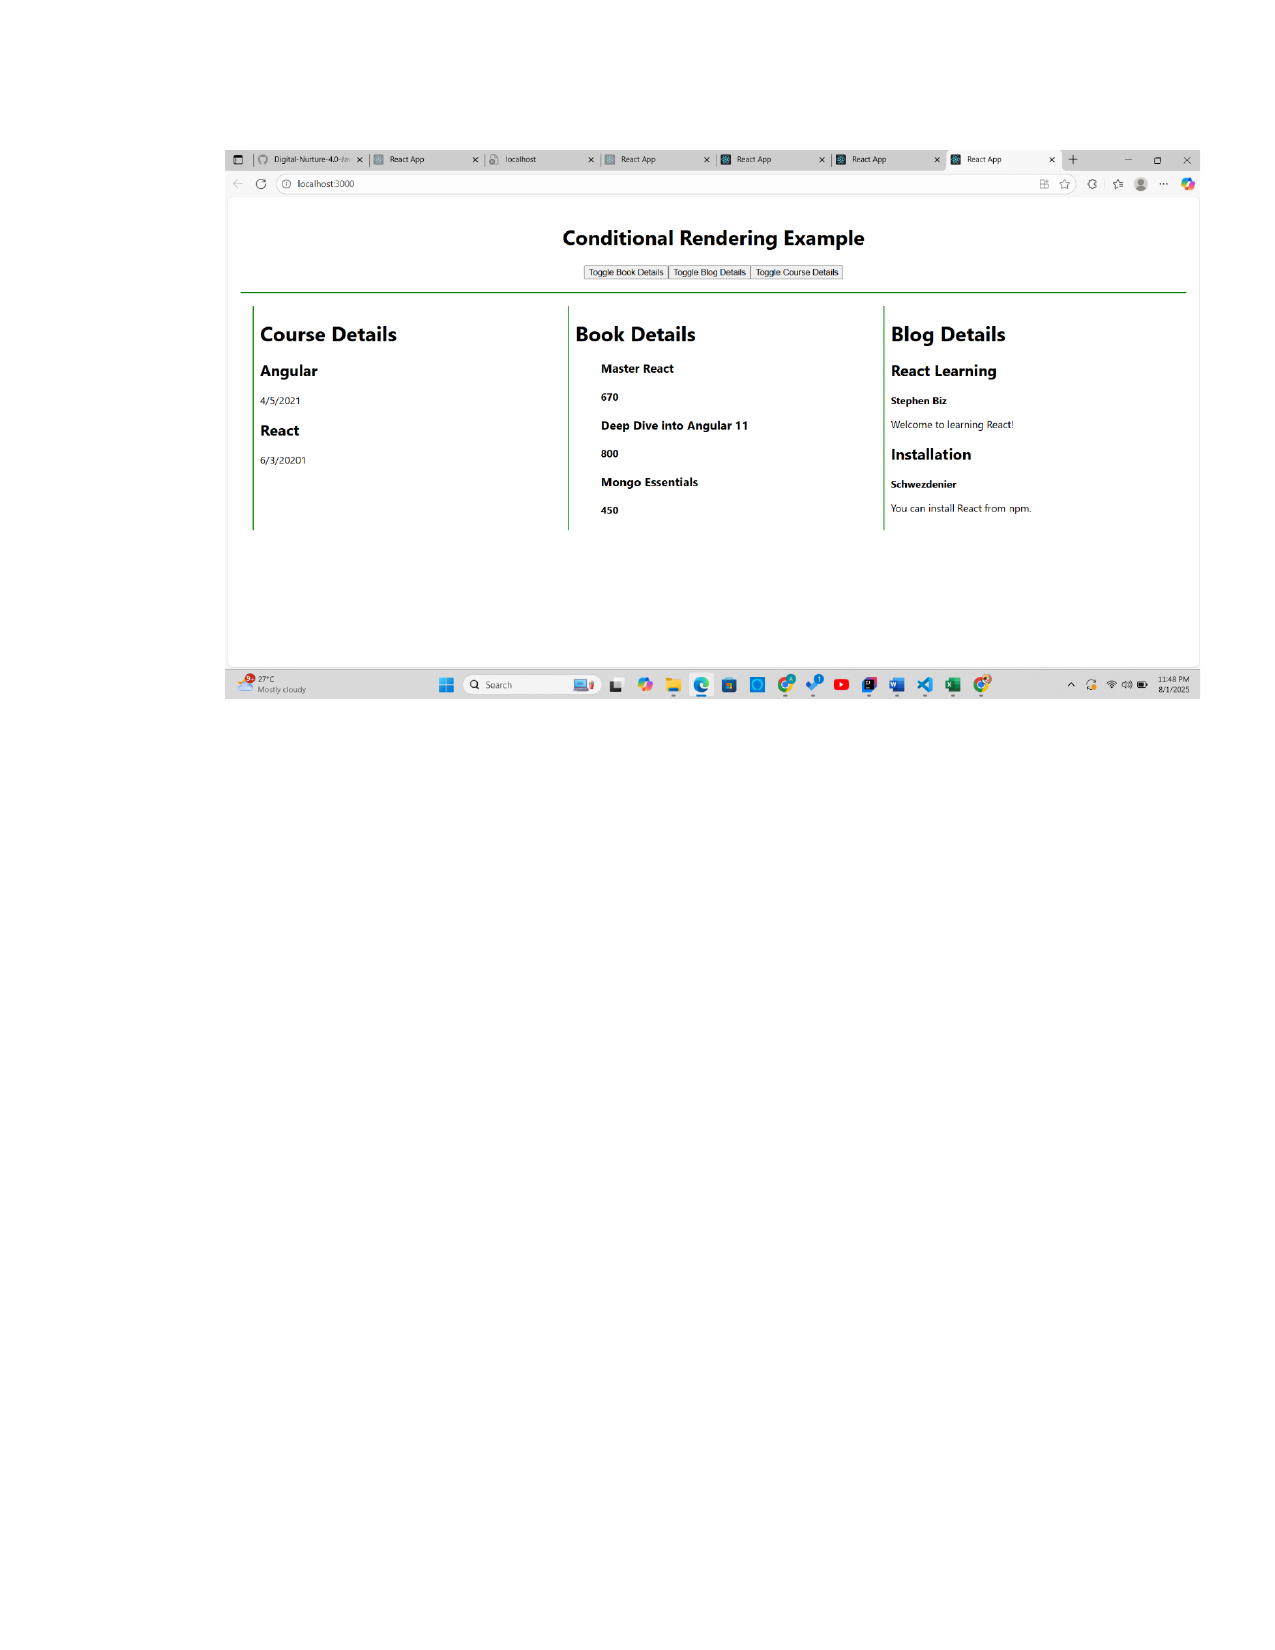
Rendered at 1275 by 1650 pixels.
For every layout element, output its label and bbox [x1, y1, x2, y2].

picture [225, 150, 1200, 699]
